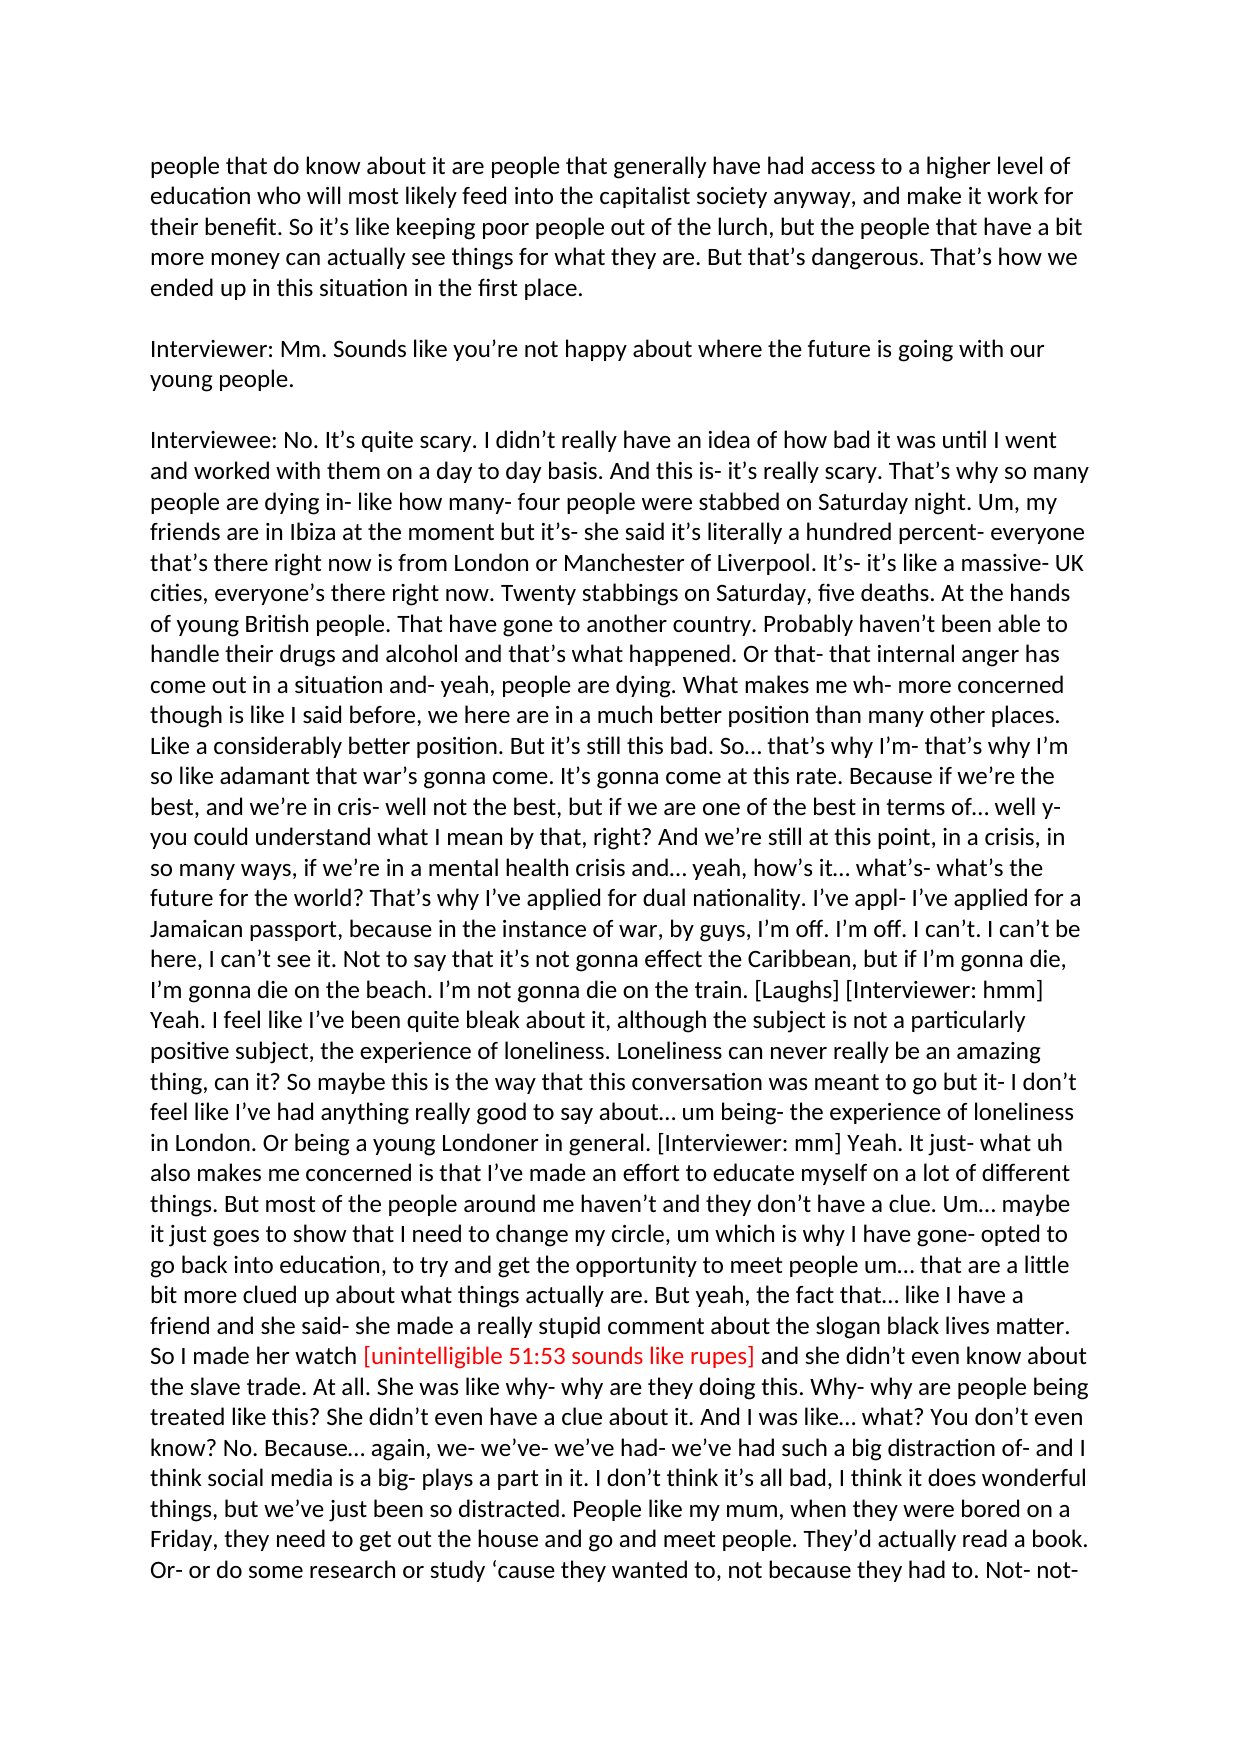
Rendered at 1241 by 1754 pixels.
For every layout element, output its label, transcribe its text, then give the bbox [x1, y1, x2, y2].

text Interviewer: Mm. Sounds like you’re not happy about where the future is going with our young people. [150, 333, 1090, 394]
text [150, 425, 1090, 1584]
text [150, 150, 1090, 303]
